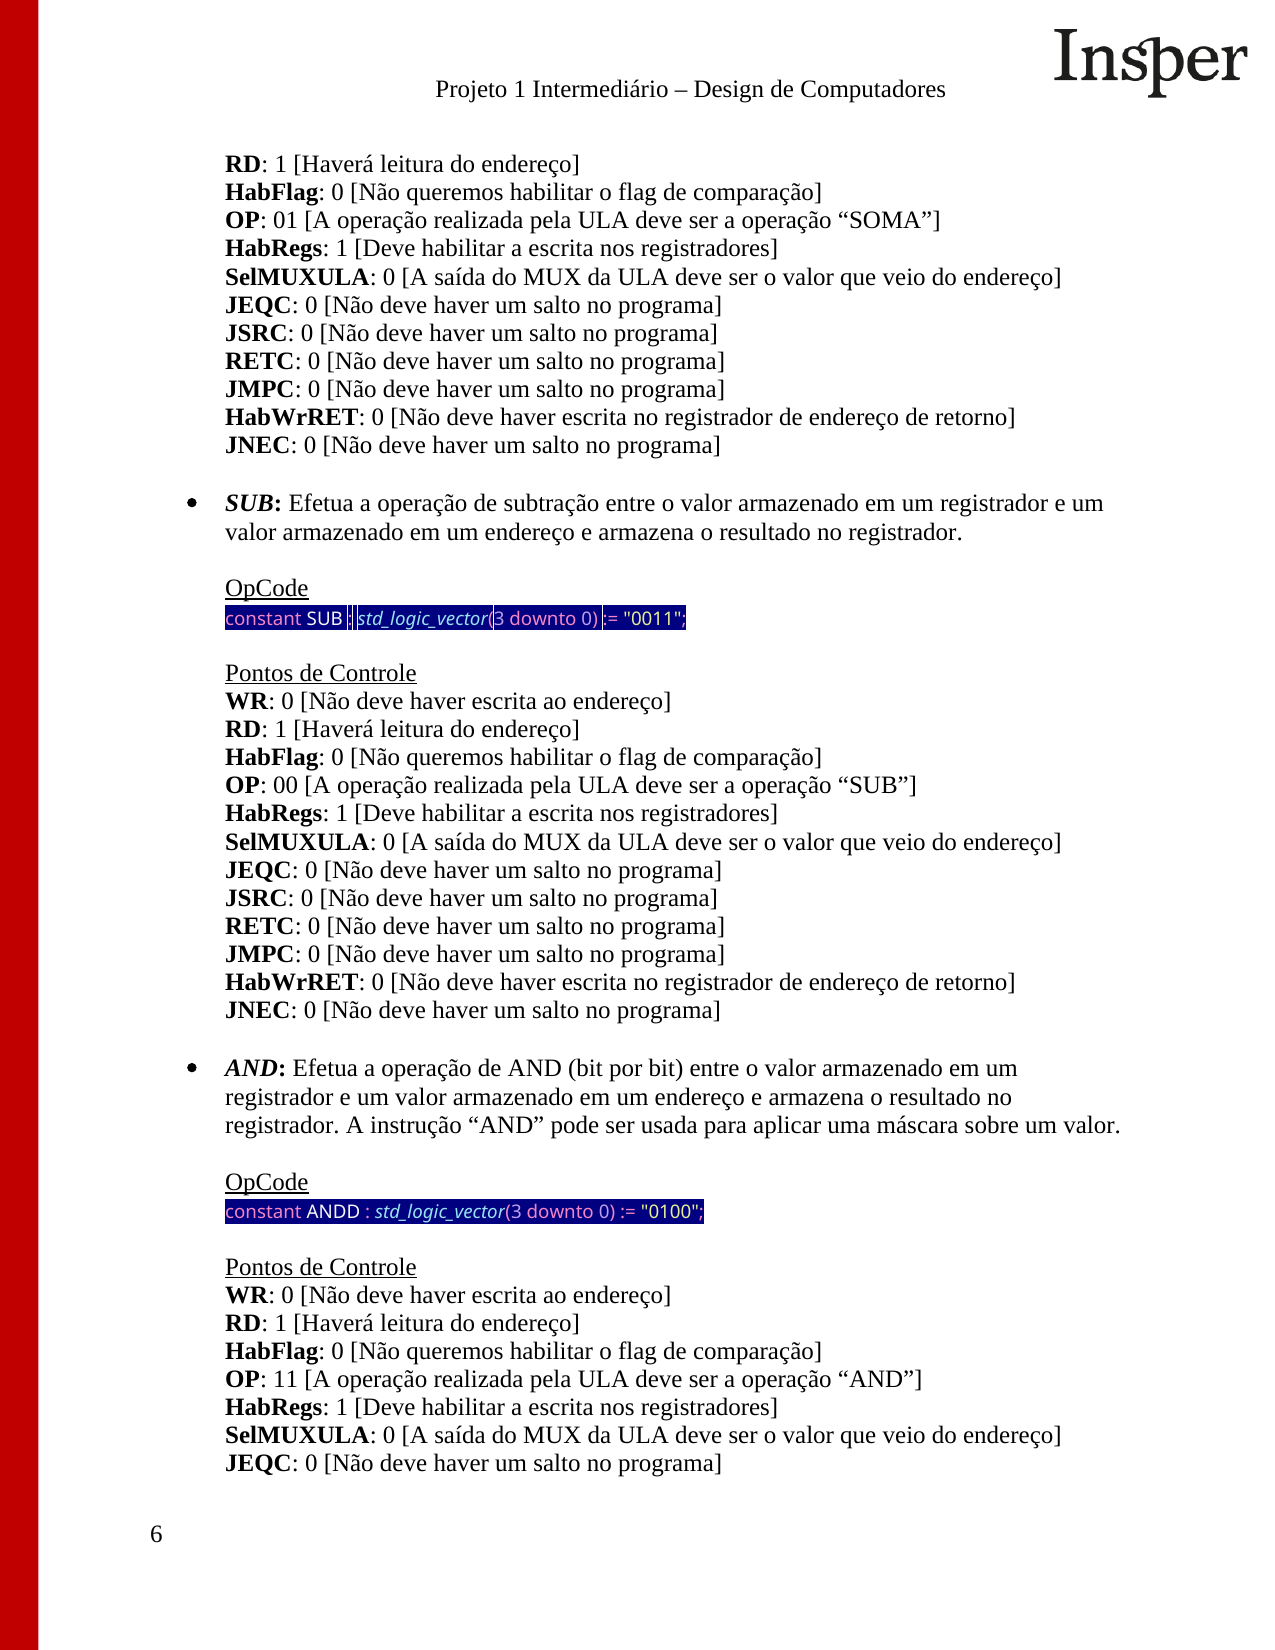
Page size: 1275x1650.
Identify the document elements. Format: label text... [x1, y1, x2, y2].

text Pontos de Controle [150, 659, 1125, 687]
text OP: 11 [A operação realizada pela ULA deve ser a operação “AND”] [225, 1365, 1125, 1393]
text WR: 0 [Não deve haver escrita ao endereço] [150, 1281, 1125, 1309]
text SelMUXULA: 0 [A saída do MUX da ULA deve ser o valor que veio do endereço] [225, 827, 1125, 856]
text HabRegs: 1 [Deve habilitar a escrita nos registradores] [225, 1393, 1125, 1421]
text RETC: 0 [Não deve haver um salto no programa] [225, 347, 1125, 375]
text SelMUXULA: 0 [A saída do MUX da ULA deve ser o valor que veio do endereço] [225, 1421, 1125, 1449]
text JEQC: 0 [Não deve haver um salto no programa] [225, 291, 1125, 319]
text constant SUB : std_logic_vector(3 downto 0) := "0011"; [150, 602, 1125, 631]
text JNEC: 0 [Não deve haver um salto no programa] [225, 431, 1125, 459]
list AND: Efetua a operação de AND (bit por bit) entre o valor armazenado em um registrador e um valor armazenado em um endereço e armazena o resultado no registrador. A instrução “AND” pode ser usada para aplicar uma máscara sobre um valor. [187, 1053, 1125, 1139]
text OpCode [150, 574, 1125, 602]
text JEQC: 0 [Não deve haver um salto no programa] [225, 856, 1125, 884]
text JSRC: 0 [Não deve haver um salto no programa] [225, 884, 1125, 912]
text SelMUXULA: 0 [A saída do MUX da ULA deve ser o valor que veio do endereço] [225, 262, 1125, 291]
text RD: 1 [Haverá leitura do endereço] [150, 715, 1125, 743]
text HabFlag: 0 [Não queremos habilitar o flag de comparação] [225, 743, 1125, 771]
text HabFlag: 0 [Não queremos habilitar o flag de comparação] [225, 178, 1125, 206]
picture [1054, 24, 1248, 98]
text JMPC: 0 [Não deve haver um salto no programa] [225, 940, 1125, 968]
text Pontos de Controle [150, 1252, 1125, 1281]
text RD: 1 [Haverá leitura do endereço] [150, 150, 1125, 178]
text JEQC: 0 [Não deve haver um salto no programa] [225, 1449, 1125, 1477]
text HabWrRET: 0 [Não deve haver escrita no registrador de endereço de retorno] [225, 403, 1125, 431]
text JNEC: 0 [Não deve haver um salto no programa] [225, 996, 1125, 1024]
text RD: 1 [Haverá leitura do endereço] [150, 1309, 1125, 1337]
text RETC: 0 [Não deve haver um salto no programa] [225, 912, 1125, 940]
text JSRC: 0 [Não deve haver um salto no programa] [225, 319, 1125, 347]
text HabRegs: 1 [Deve habilitar a escrita nos registradores] [225, 799, 1125, 827]
text WR: 0 [Não deve haver escrita ao endereço] [150, 687, 1125, 715]
text OpCode [150, 1168, 1125, 1196]
text constant ANDD : std_logic_vector(3 downto 0) := "0100"; [150, 1196, 1125, 1224]
list SUB: Efetua a operação de subtração entre o valor armazenado em um registrador e um valor armazenado em um endereço e armazena o resultado no registrador. [187, 488, 1125, 546]
text OP: 01 [A operação realizada pela ULA deve ser a operação “SOMA”] [225, 206, 1125, 234]
text HabRegs: 1 [Deve habilitar a escrita nos registradores] [225, 234, 1125, 262]
text HabWrRET: 0 [Não deve haver escrita no registrador de endereço de retorno] [225, 968, 1125, 996]
text OP: 00 [A operação realizada pela ULA deve ser a operação “SUB”] [225, 771, 1125, 799]
text JMPC: 0 [Não deve haver um salto no programa] [225, 375, 1125, 403]
text HabFlag: 0 [Não queremos habilitar o flag de comparação] [225, 1337, 1125, 1365]
